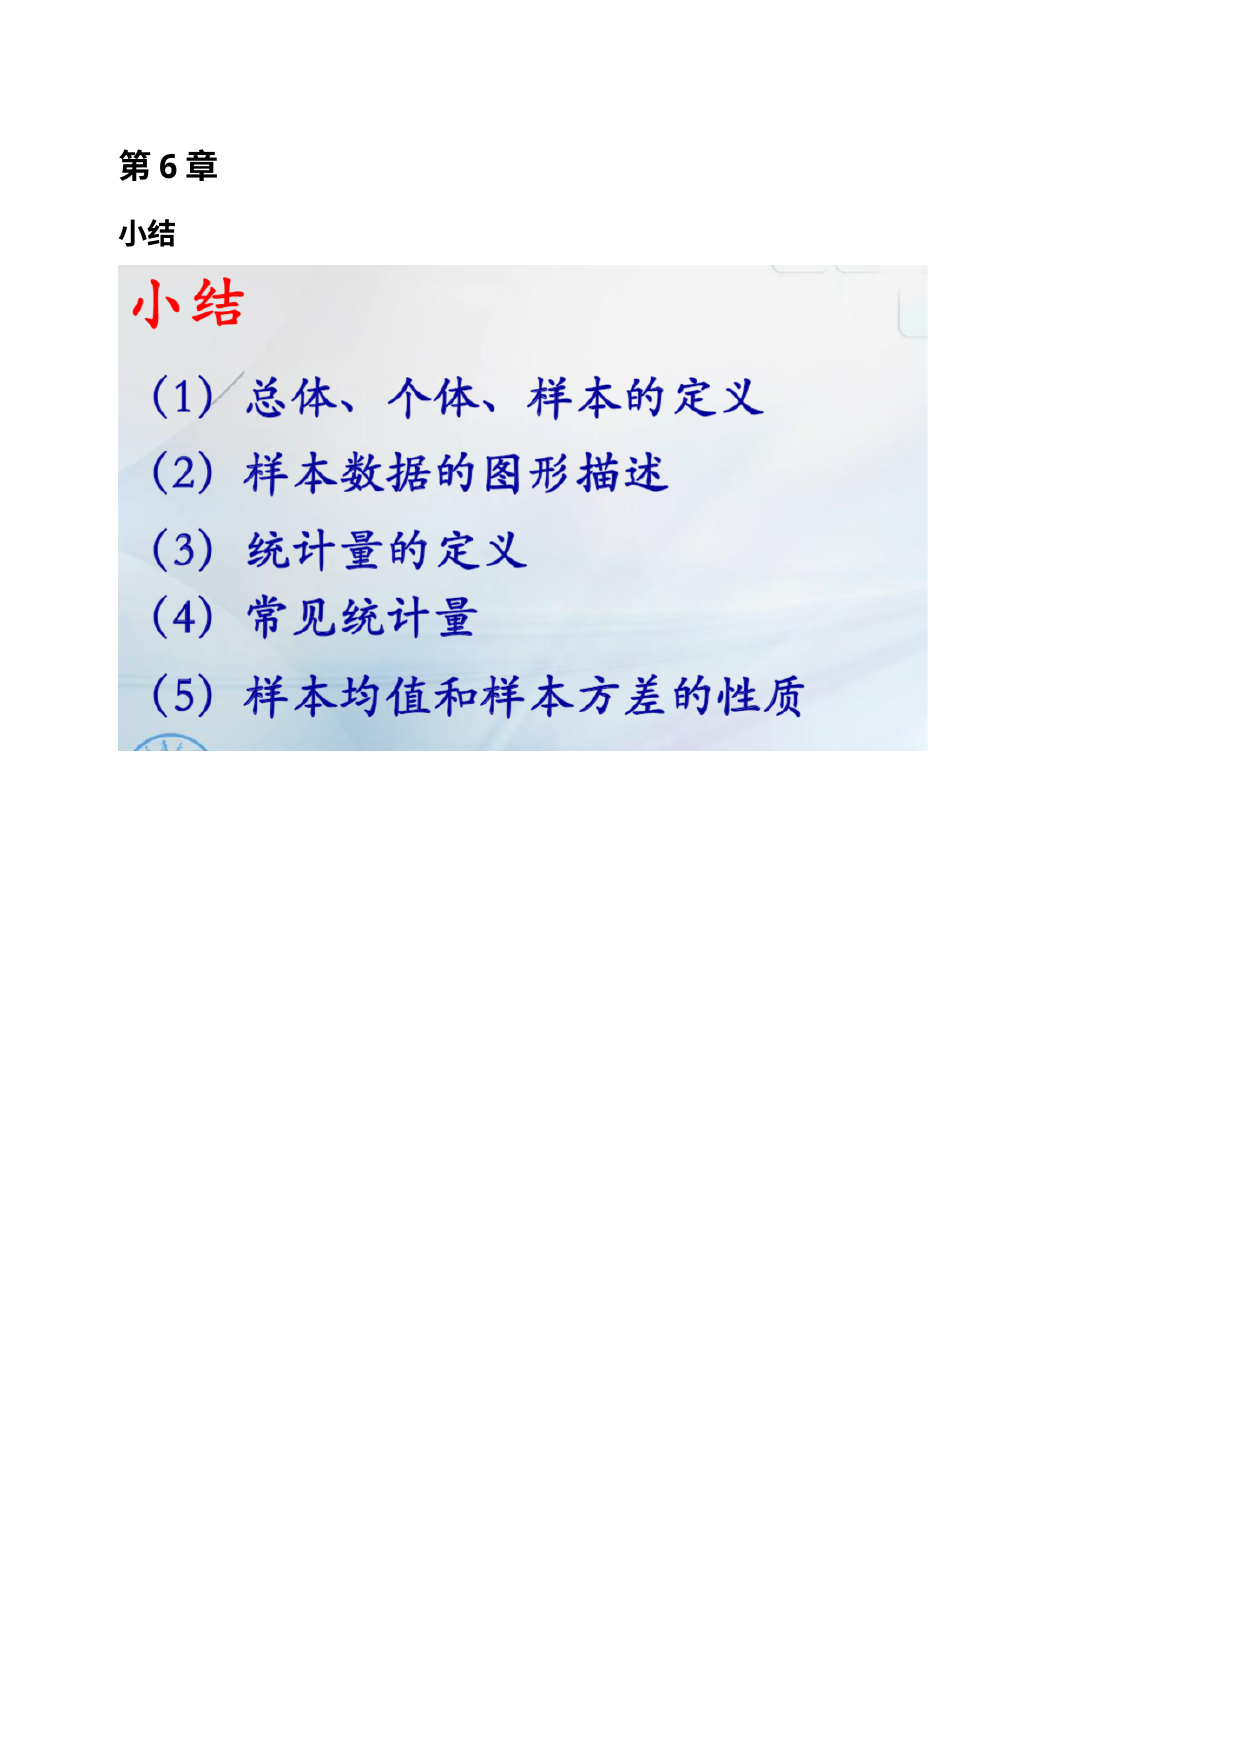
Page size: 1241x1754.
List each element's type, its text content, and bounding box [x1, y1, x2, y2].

subtitle 第6章 [118, 130, 1122, 198]
picture [118, 265, 928, 751]
subtitle 小结 [118, 198, 1122, 266]
